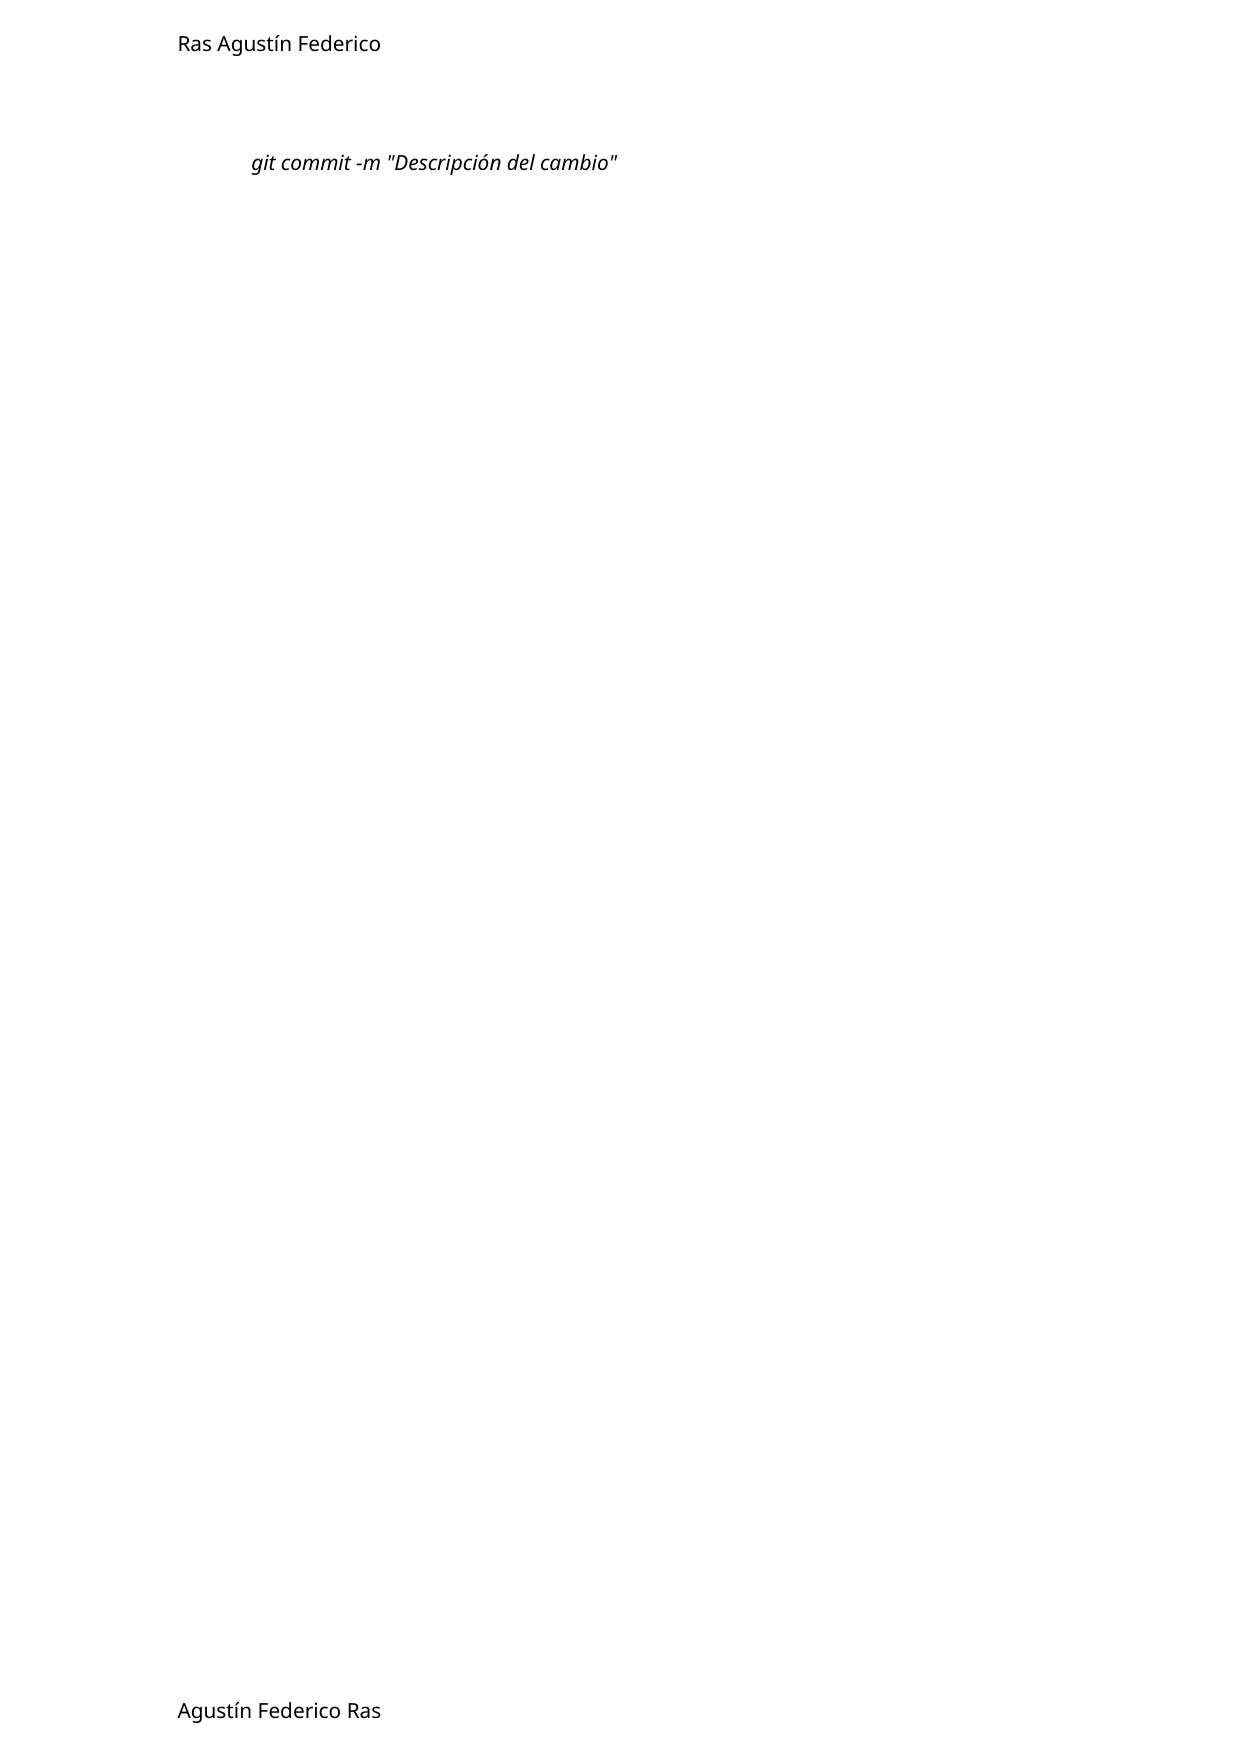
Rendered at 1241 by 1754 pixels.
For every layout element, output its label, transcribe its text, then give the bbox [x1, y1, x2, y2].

text git commit -m "Descripción del cambio" [177, 148, 1063, 176]
